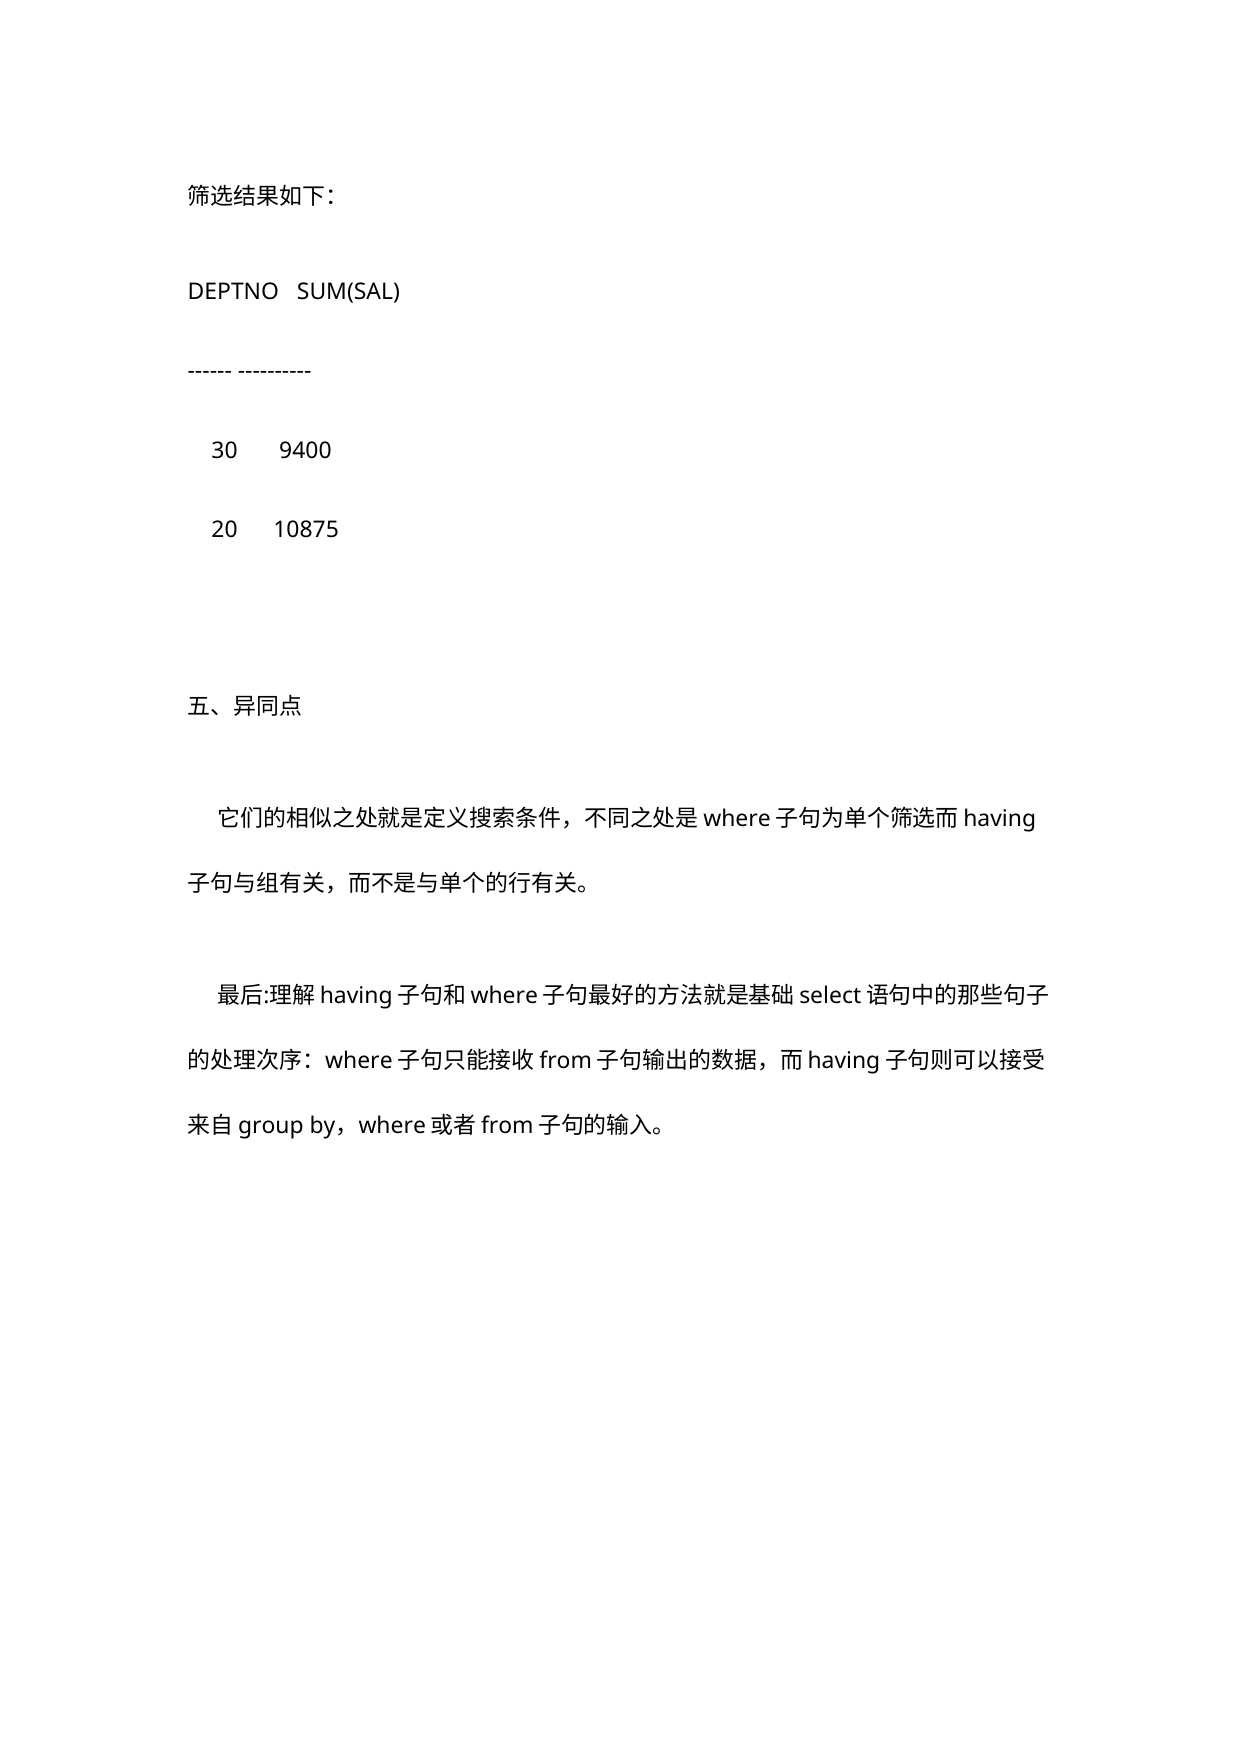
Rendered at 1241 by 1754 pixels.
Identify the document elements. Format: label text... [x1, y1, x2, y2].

text 最后:理解having子句和where子句最好的方法就是基础select语句中的那些句子的处理次序：where子句只能接收from子句输出的数据，而having子句则可以接受来自group by，where或者from子句的输入。 [187, 961, 1053, 1156]
text DEPTNO SUM(SAL) [187, 274, 1053, 307]
text 30 9400 [187, 433, 1053, 466]
text 20 10875 [187, 513, 1053, 545]
text 五、异同点 [187, 672, 1053, 737]
text 它们的相似之处就是定义搜索条件，不同之处是where子句为单个筛选而having子句与组有关，而不是与单个的行有关。 [187, 784, 1053, 914]
text 筛选结果如下： [187, 162, 1053, 227]
text ------ ---------- [187, 354, 1053, 386]
